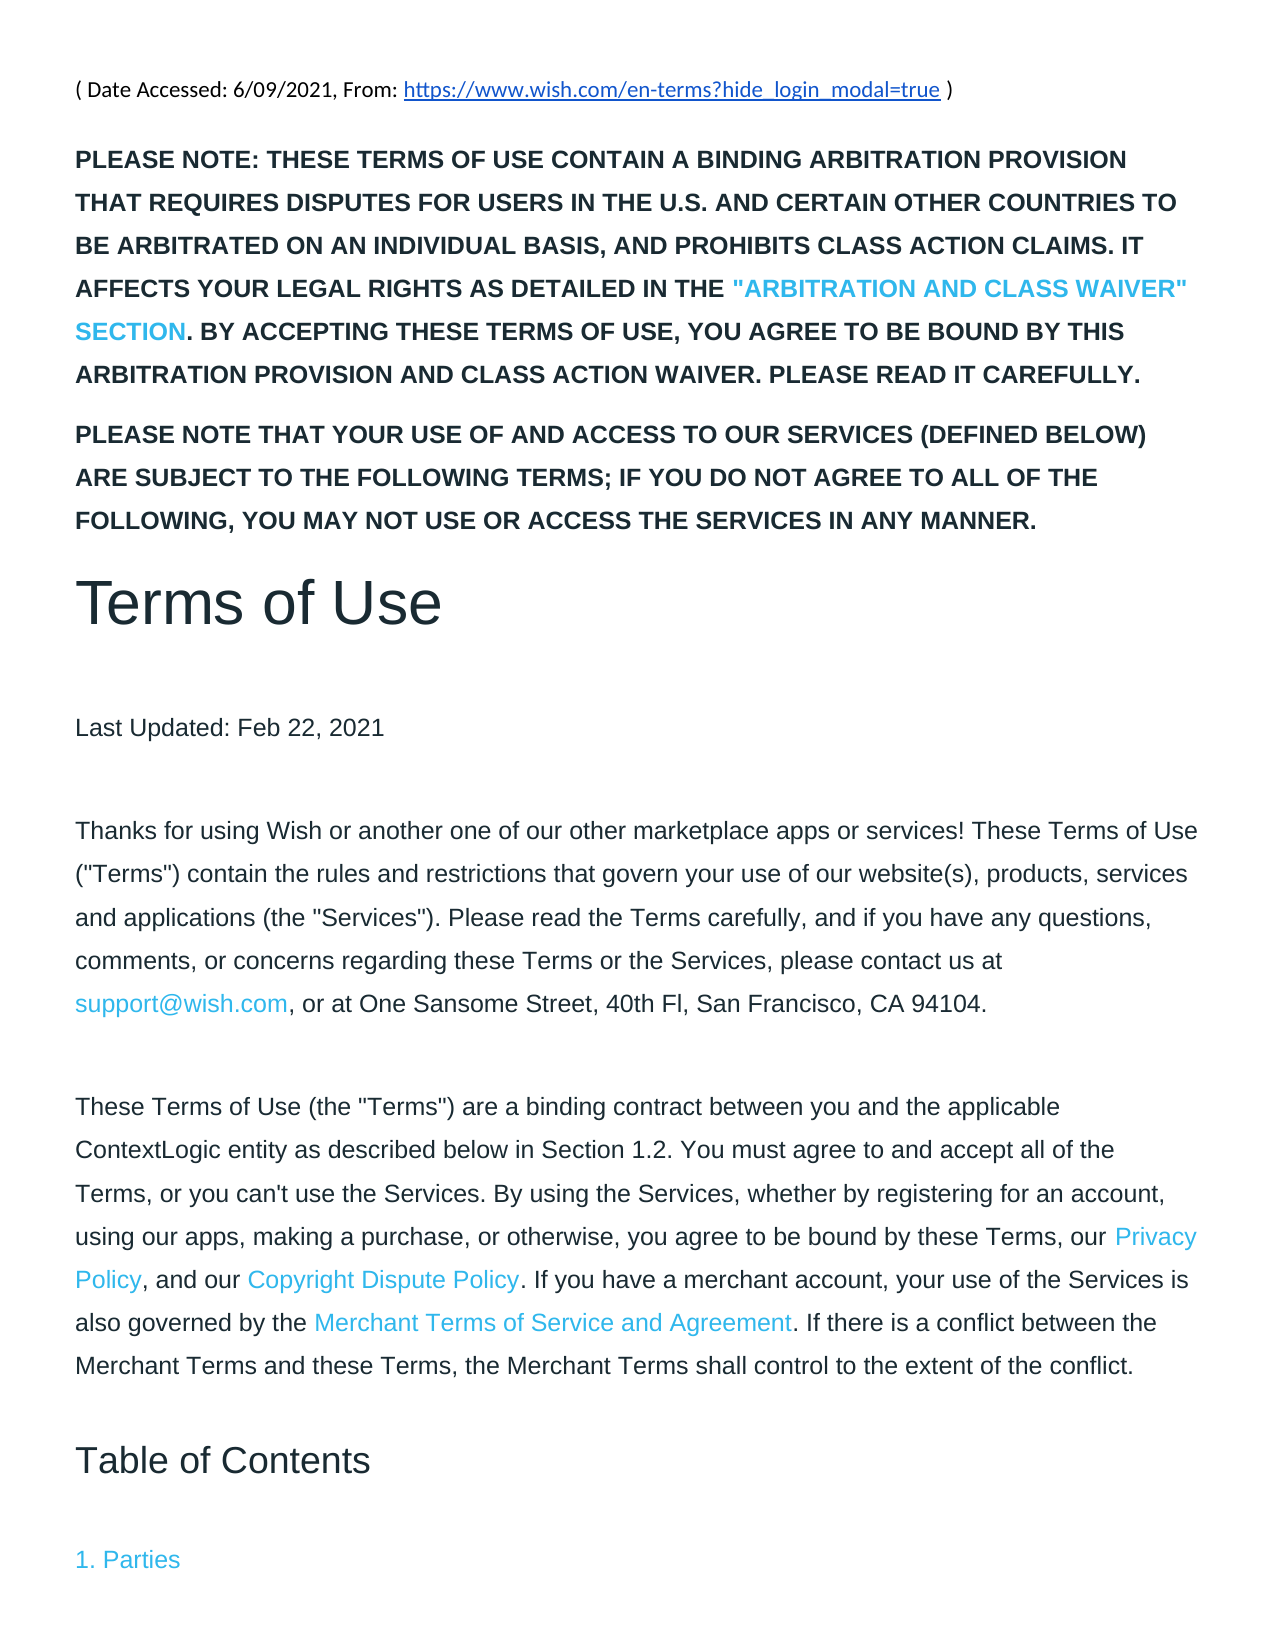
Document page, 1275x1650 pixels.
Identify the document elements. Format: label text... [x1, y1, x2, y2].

text PLEASE NOTE: THESE TERMS OF USE CONTAIN A BINDING ARBITRATION PROVISION THAT REQUIRES DISPUTES FOR USERS IN THE U.S. AND CERTAIN OTHER COUNTRIES TO BE ARBITRATED ON AN INDIVIDUAL BASIS, AND PROHIBITS CLASS ACTION CLAIMS. IT AFFECTS YOUR LEGAL RIGHTS AS DETAILED IN THE "ARBITRATION AND CLASS WAIVER" SECTION. BY ACCEPTING THESE TERMS OF USE, YOU AGREE TO BE BOUND BY THIS ARBITRATION PROVISION AND CLASS ACTION WAIVER. PLEASE READ IT CAREFULLY. [75, 145, 1200, 389]
text 1. Parties [75, 1545, 1200, 1574]
text These Terms of Use (the "Terms") are a binding contract between you and the applicable ContextLogic entity as described below in Section 1.2. You must agree to and accept all of the Terms, or you can't use the Services. By using the Services, whether by registering for an account, using our apps, making a purchase, or otherwise, you agree to be bound by these Terms, our Privacy Policy, and our Copyright Dispute Policy. If you have a merchant account, your use of the Services is also governed by the Merchant Terms of Service and Agreement. If there is a conflict between the Merchant Terms and these Terms, the Merchant Terms shall control to the extent of the conflict. [75, 1092, 1200, 1380]
text Last Updated: Feb 22, 2021 [75, 713, 1200, 742]
text Thanks for using Wish or another one of our other marketplace apps or services! These Terms of Use ("Terms") contain the rules and restrictions that govern your use of our website(s), products, services and applications (the "Services"). Please read the Terms carefully, and if you have any questions, comments, or concerns regarding these Terms or the Services, please contact us at support@wish.com, or at One Sansome Street, 40th Fl, San Francisco, CA 94104. [75, 816, 1200, 1018]
subtitle Table of Contents [75, 1438, 1200, 1481]
subtitle Terms of Use [75, 566, 1200, 638]
text PLEASE NOTE THAT YOUR USE OF AND ACCESS TO OUR SERVICES (DEFINED BELOW) ARE SUBJECT TO THE FOLLOWING TERMS; IF YOU DO NOT AGREE TO ALL OF THE FOLLOWING, YOU MAY NOT USE OR ACCESS THE SERVICES IN ANY MANNER. [75, 420, 1200, 535]
